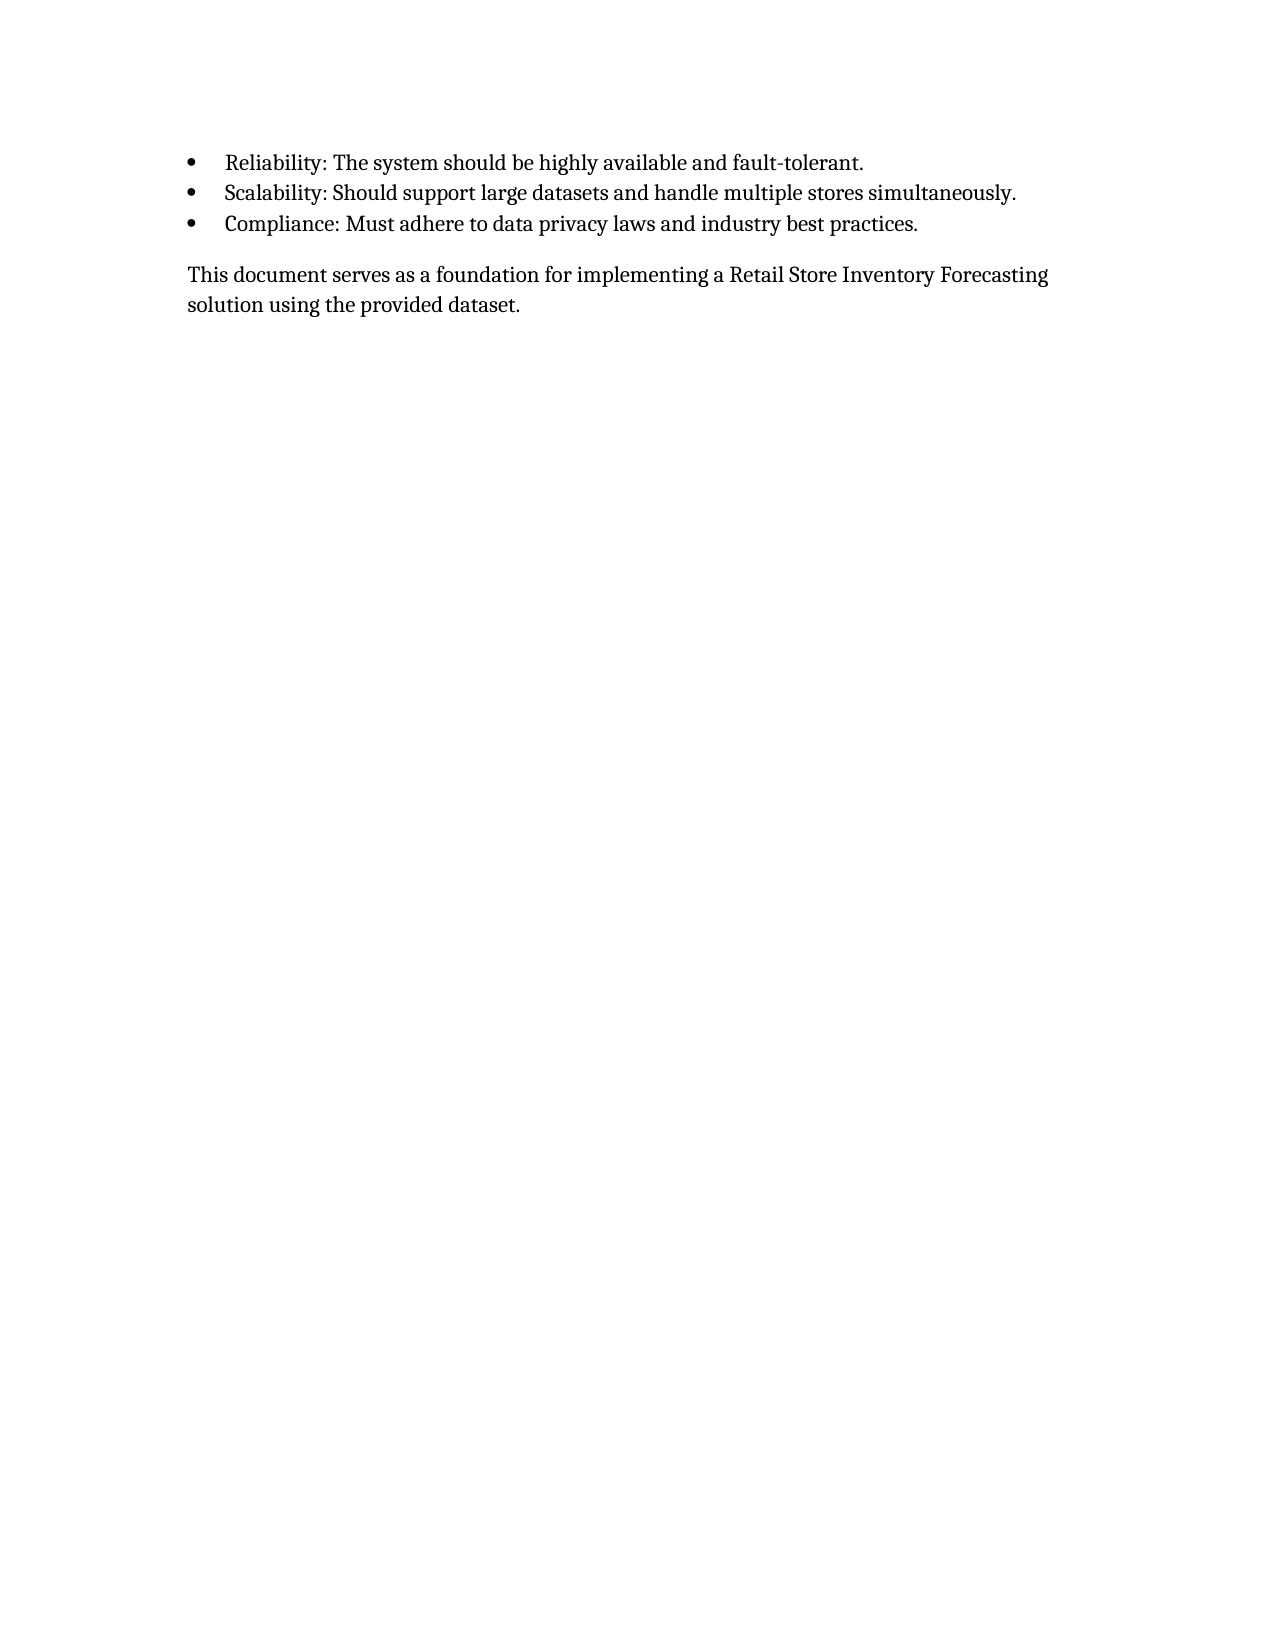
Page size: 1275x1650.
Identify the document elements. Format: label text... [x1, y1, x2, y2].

text This document serves as a foundation for implementing a Retail Store Inventory Forecasting solution using the provided dataset. [187, 261, 1087, 318]
list Reliability: The system should be highly available and fault-tolerant. [187, 150, 1087, 176]
list Compliance: Must adhere to data privacy laws and industry best practices. [187, 210, 1087, 237]
list Scalability: Should support large datasets and handle multiple stores simultaneously. [187, 180, 1087, 207]
